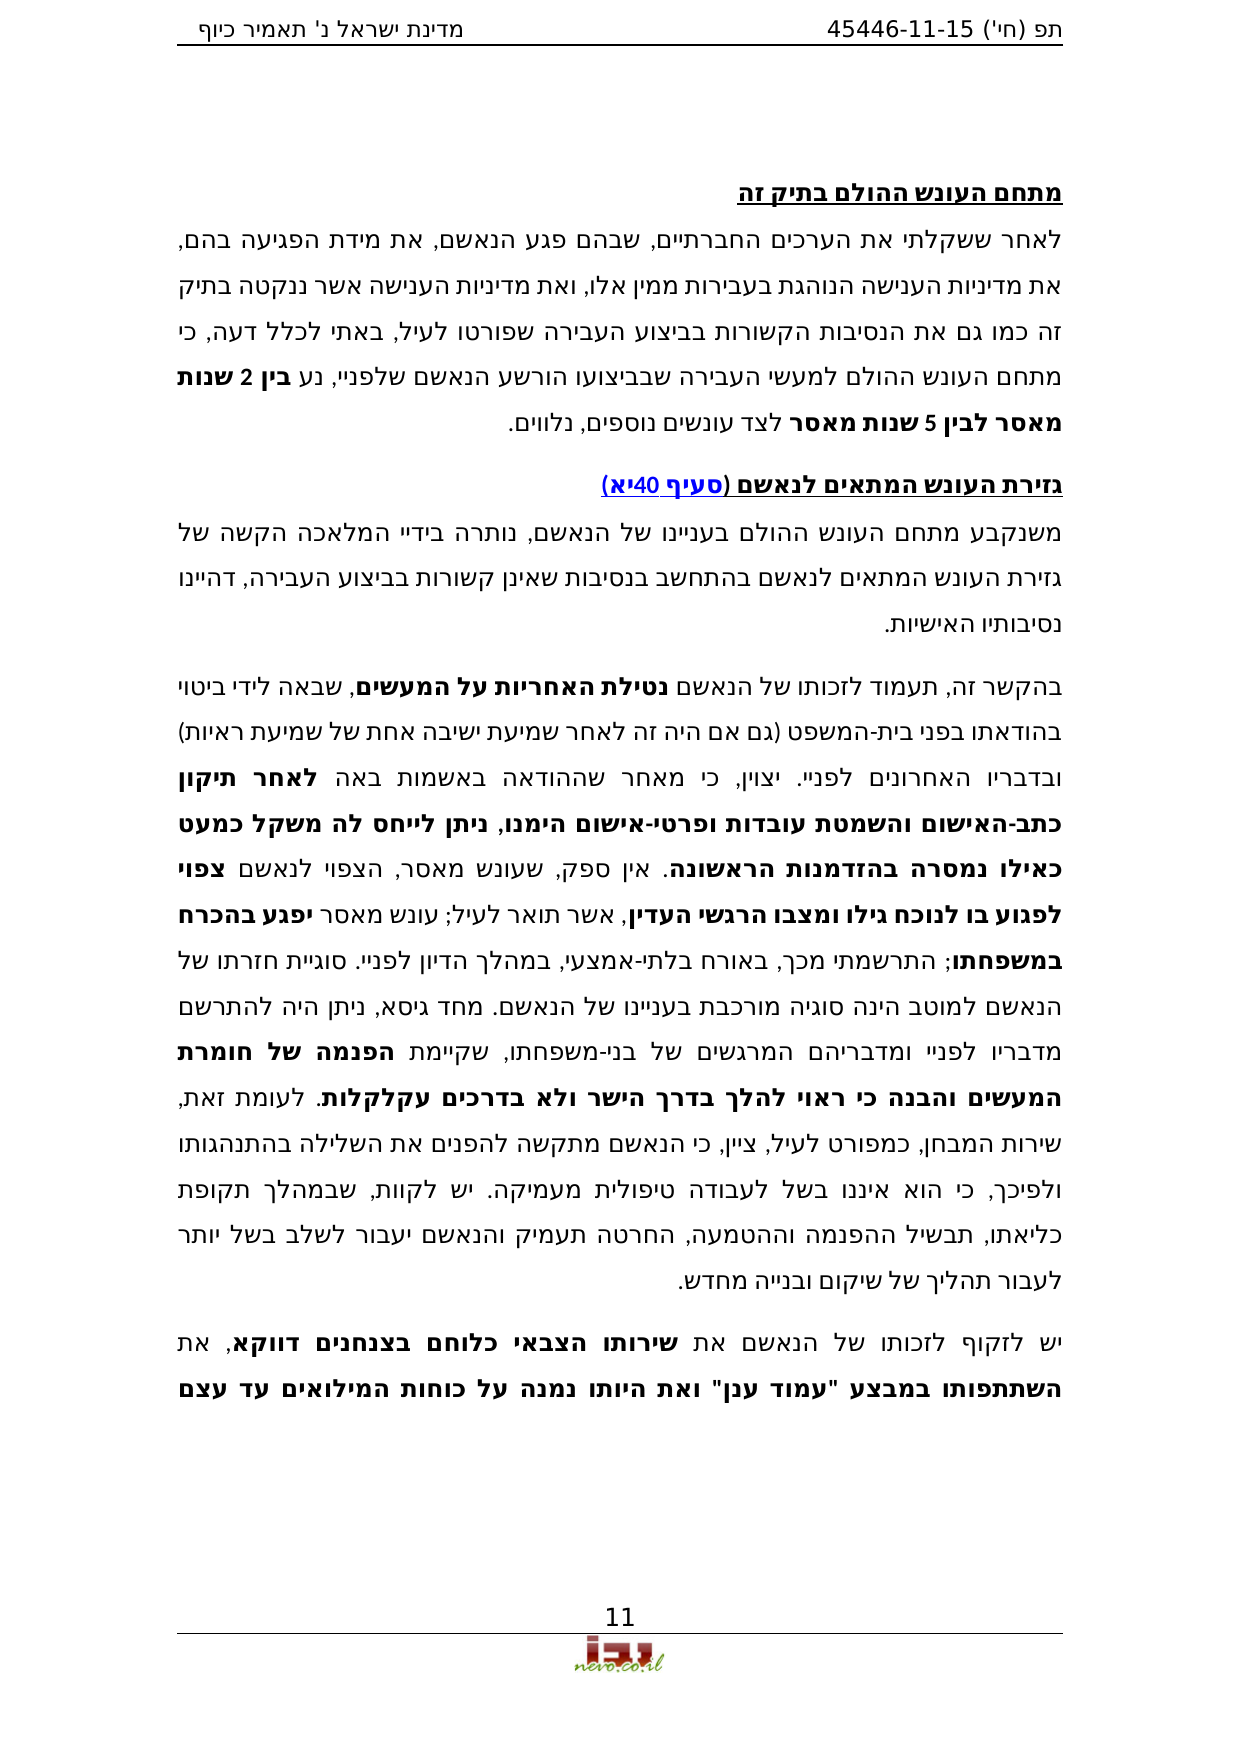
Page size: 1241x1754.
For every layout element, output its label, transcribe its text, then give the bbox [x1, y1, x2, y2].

text לאחר ששקלתי את הערכים החברתיים, שבהם פגע הנאשם, את מידת הפגיעה בהם, את מדיניות הענישה הנוהגת בעבירות ממין אלו, ואת מדיניות הענישה אשר ננקטה בתיק זה כמו גם את הנסיבות הקשורות בביצוע העבירה שפורטו לעיל, באתי לכלל דעה, כי מתחם העונש ההולם למעשי העבירה שבביצועו הורשע הנאשם שלפניי, נע בין 2 שנות מאסר לבין 5 שנות מאסר לצד עונשים נוספים, נלווים. [177, 224, 1063, 438]
text בהקשר זה, תעמוד לזכותו של הנאשם נטילת האחריות על המעשים, שבאה לידי ביטוי בהודאתו בפני בית-המשפט (גם אם היה זה לאחר שמיעת ישיבה אחת של שמיעת ראיות) ובדבריו האחרונים לפניי. יצוין, כי מאחר שההודאה באשמות באה לאחר תיקון כתב-האישום והשמטת עובדות ופרטי-אישום הימנו, ניתן לייחס לה משקל כמעט כאילו נמסרה בהזדמנות הראשונה. אין ספק, שעונש מאסר, הצפוי לנאשם צפוי לפגוע בו לנוכח גילו ומצבו הרגשי העדין, אשר תואר לעיל; עונש מאסר יפגע בהכרח במשפחתו; התרשמתי מכך, באורח בלתי-אמצעי, במהלך הדיון לפניי. סוגיית חזרתו של הנאשם למוטב הינה סוגיה מורכבת בעניינו של הנאשם. מחד גיסא, ניתן היה להתרשם מדבריו לפניי ומדבריהם המרגשים של בני-משפחתו, שקיימת הפנמה של חומרת המעשים והבנה כי ראוי להלך בדרך הישר ולא בדרכים עקלקלות. לעומת זאת, שירות המבחן, כמפורט לעיל, ציין, כי הנאשם מתקשה להפנים את השלילה בהתנהגותו ולפיכך, כי הוא איננו בשל לעבודה טיפולית מעמיקה. יש לקוות, שבמהלך תקופת כליאתו, תבשיל ההפנמה וההטמעה, החרטה תעמיק והנאשם יעבור לשלב בשל יותר לעבור תהליך של שיקום ובנייה מחדש. [177, 671, 1063, 1296]
picture [574, 1635, 666, 1673]
text גזירת העונש המתאים לנאשם (סעיף 40יא) [177, 470, 1063, 500]
text מתחם העונש ההולם בתיק זה [177, 177, 1063, 208]
text משנקבע מתחם העונש ההולם בעניינו של הנאשם, נותרה בידיי המלאכה הקשה של גזירת העונש המתאים לנאשם בהתחשב בנסיבות שאינן קשורות בביצוע העבירה, דהיינו נסיבותיו האישיות. [177, 517, 1063, 639]
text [177, 1328, 1063, 1404]
